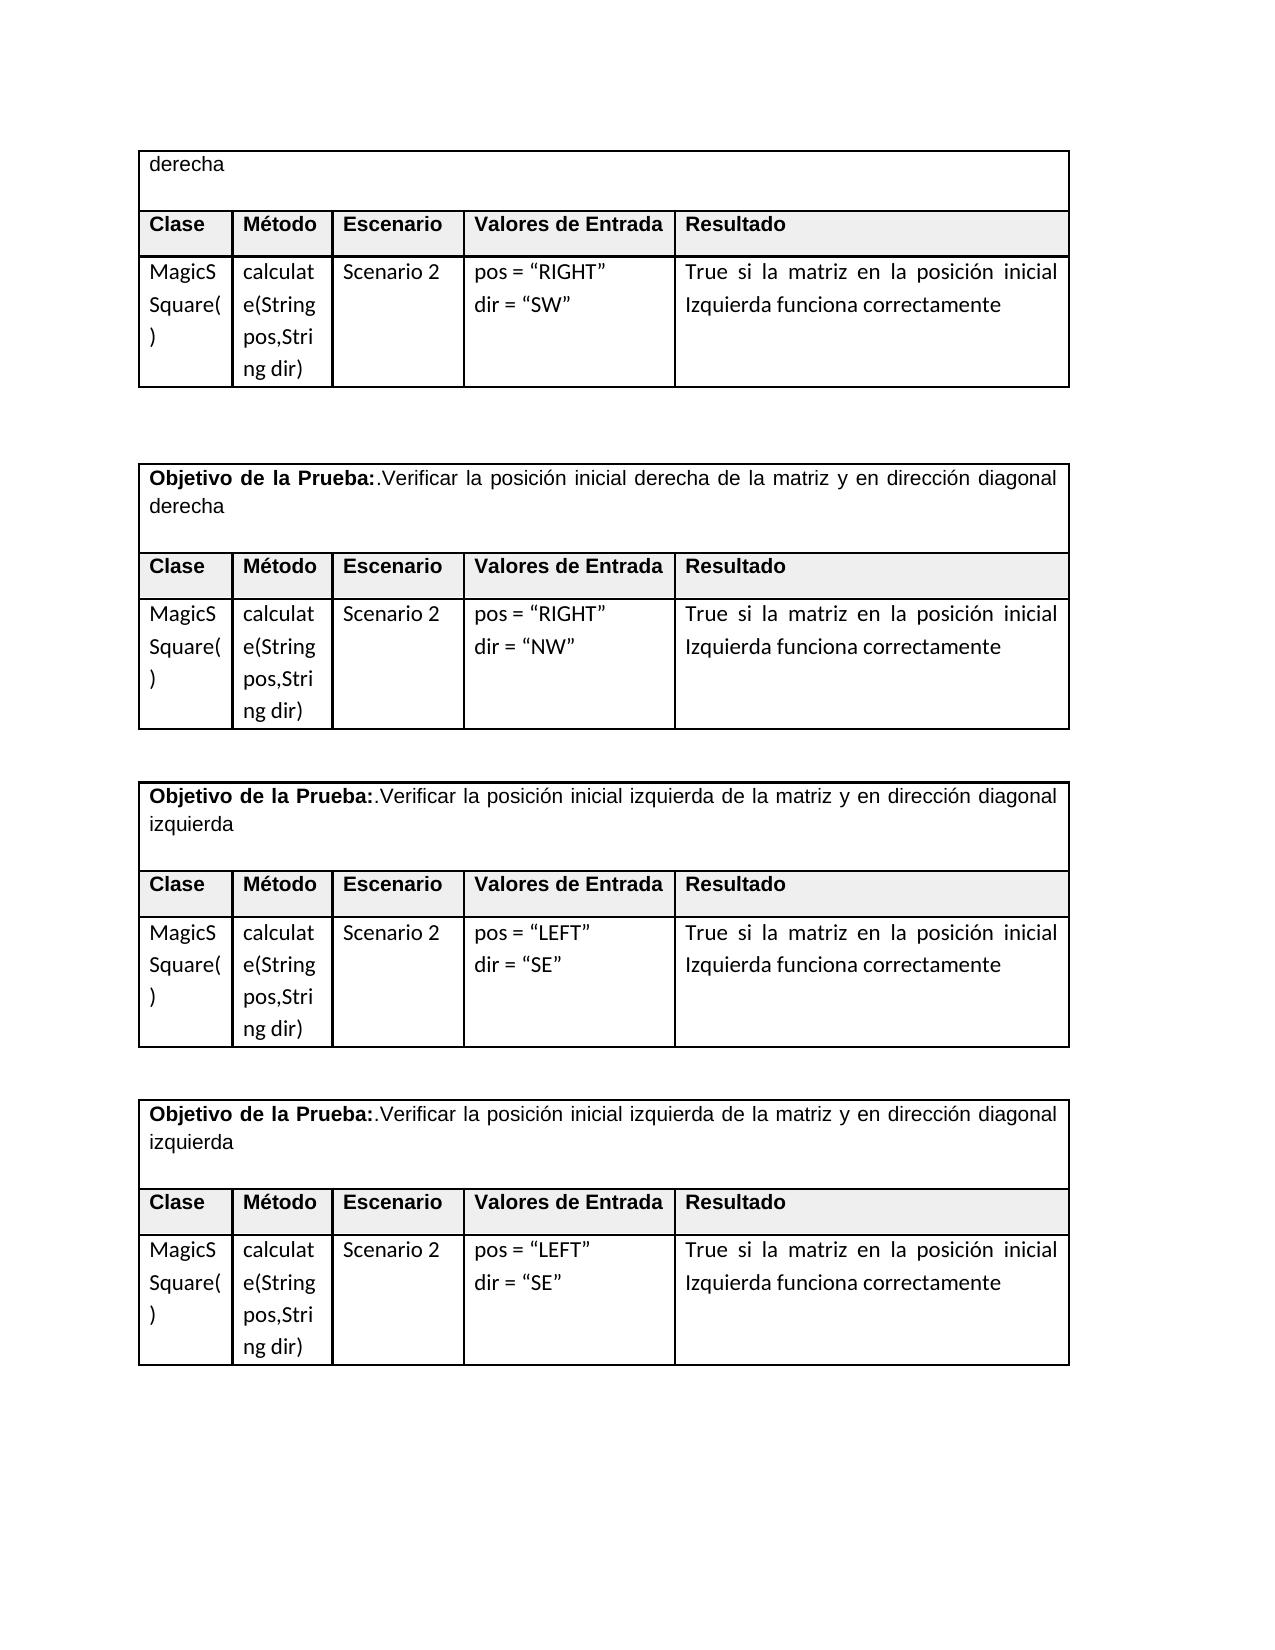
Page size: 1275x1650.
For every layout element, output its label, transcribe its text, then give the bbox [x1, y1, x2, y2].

table_cell Valores de Entrada [465, 872, 674, 916]
table_cell Resultado [676, 872, 1068, 916]
table_cell True si la matriz en la posición inicial Izquierda funciona correctamente [676, 258, 1068, 386]
table_header Objetivo de la Prueba:.Verificar la posición inicial izquierda de la matriz y en dirección diagonal izquierda [140, 784, 1068, 870]
table_cell Resultado [676, 554, 1068, 597]
table_cell Resultado [676, 212, 1068, 255]
table_cell calculate(String pos,String dir) [234, 600, 331, 728]
table_cell True si la matriz en la posición inicial Izquierda funciona correctamente [676, 918, 1068, 1046]
table_cell MagicSSquare() [140, 600, 231, 728]
table_cell Clase [140, 1190, 231, 1233]
table_cell Escenario [334, 212, 463, 255]
table_header Objetivo de la Prueba:.Verificar la posición inicial derecha de la matriz y en dirección diagonal derecha [140, 465, 1068, 552]
table_cell Valores de Entrada [465, 1190, 674, 1233]
table_cell calculate(String pos,String dir) [234, 918, 331, 1046]
table_cell pos = “RIGHT” dir = “SW” [465, 258, 674, 386]
table_cell pos = “RIGHT” dir = “NW” [465, 600, 674, 728]
table_cell Escenario [334, 1190, 463, 1233]
table_cell Scenario 2 [334, 1236, 463, 1364]
table_cell pos = “LEFT” dir = “SE” [465, 918, 674, 1046]
table_cell MagicSSquare() [140, 918, 231, 1046]
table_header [140, 152, 1068, 209]
table_cell Valores de Entrada [465, 212, 674, 255]
table_cell Método [234, 212, 331, 255]
table_cell Scenario 2 [334, 600, 463, 728]
table_cell calculate(String pos,String dir) [234, 1236, 331, 1364]
table_cell Método [234, 554, 331, 597]
table_cell MagicSSquare() [140, 1236, 231, 1364]
table_cell Clase [140, 872, 231, 916]
table_cell Valores de Entrada [465, 554, 674, 597]
table_header Objetivo de la Prueba:.Verificar la posición inicial izquierda de la matriz y en dirección diagonal izquierda [140, 1101, 1068, 1188]
table_cell True si la matriz en la posición inicial Izquierda funciona correctamente [676, 600, 1068, 728]
table_cell Escenario [334, 554, 463, 597]
table_cell MagicSSquare() [140, 258, 231, 386]
table_cell True si la matriz en la posición inicial Izquierda funciona correctamente [676, 1236, 1068, 1364]
table_cell Scenario 2 [334, 258, 463, 386]
table_cell Método [234, 872, 331, 916]
table_cell Escenario [334, 872, 463, 916]
table_cell Clase [140, 554, 231, 597]
table_cell Resultado [676, 1190, 1068, 1233]
table_cell Método [234, 1190, 331, 1233]
table_cell pos = “LEFT” dir = “SE” [465, 1236, 674, 1364]
table_cell Scenario 2 [334, 918, 463, 1046]
table_cell Clase [140, 212, 231, 255]
table_cell calculate(String pos,String dir) [234, 258, 331, 386]
